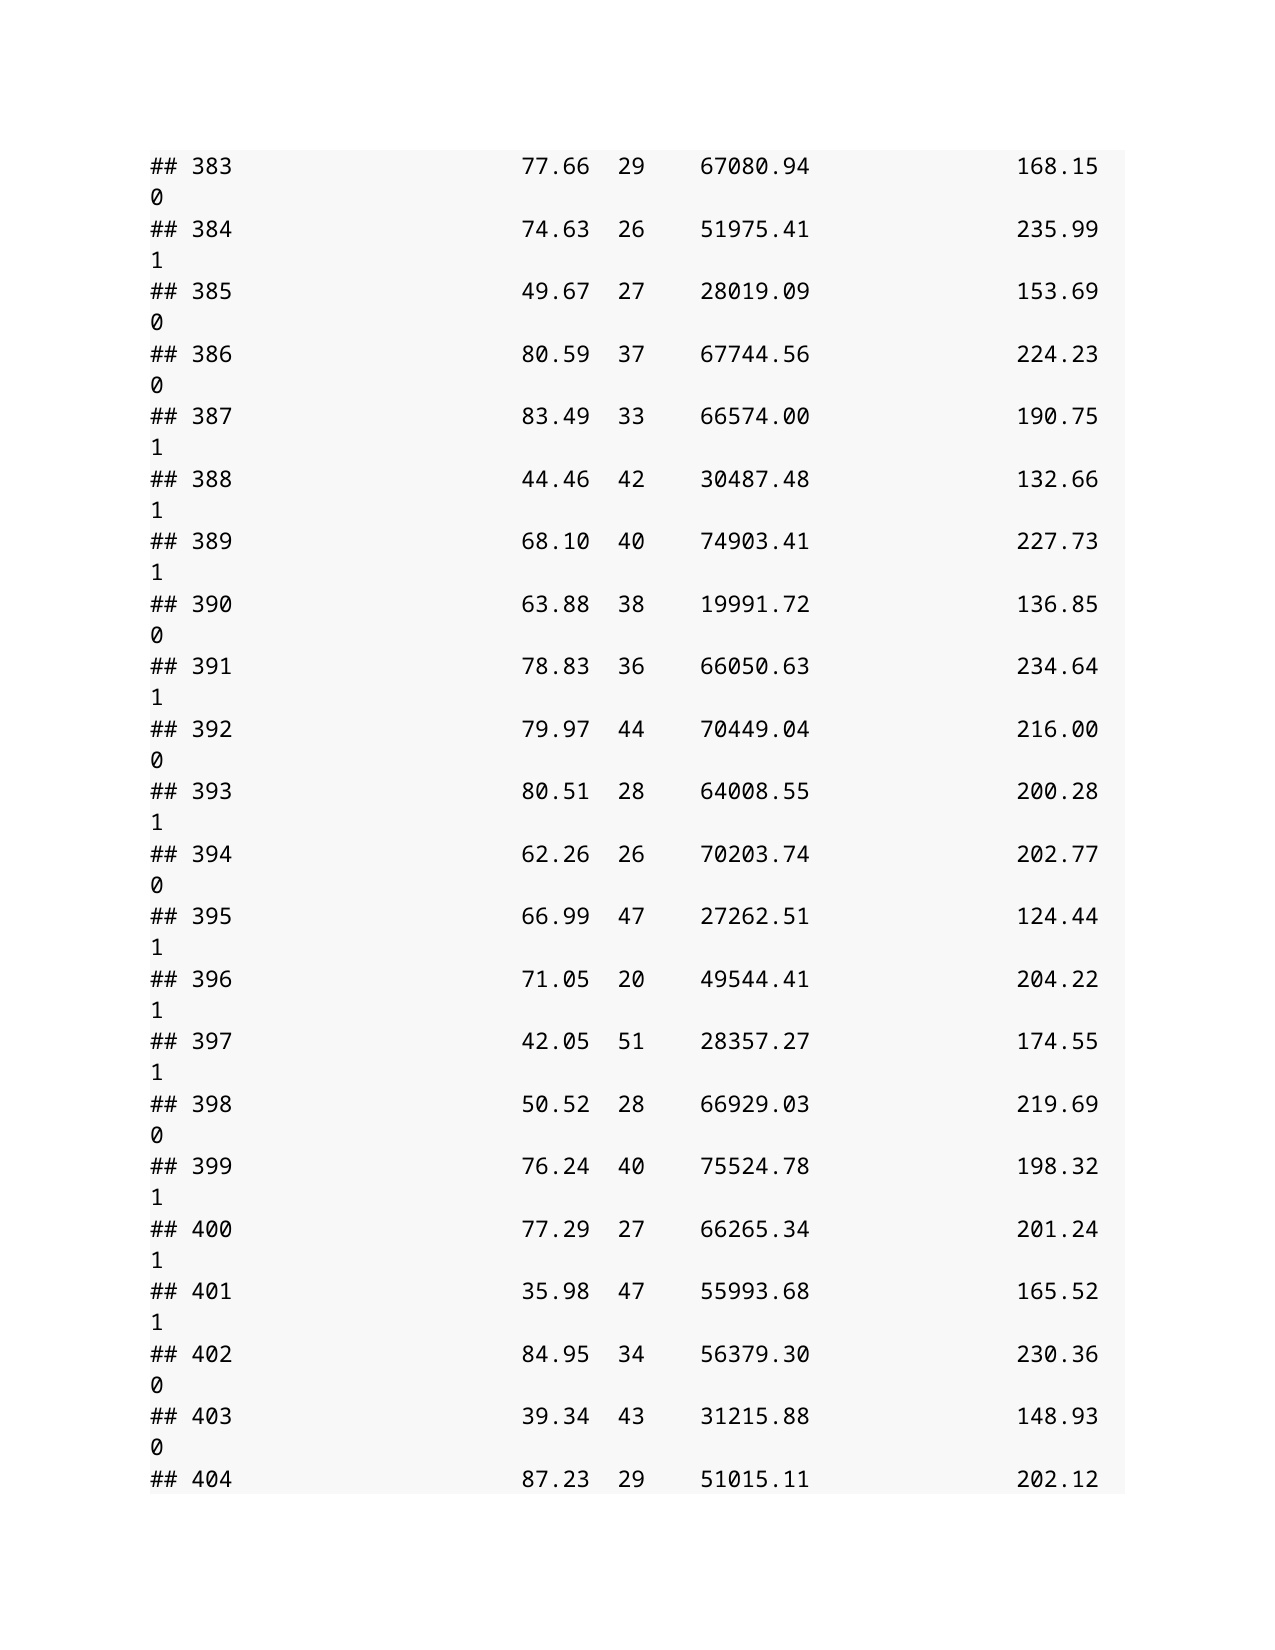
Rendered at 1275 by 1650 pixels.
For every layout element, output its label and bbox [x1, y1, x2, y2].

text [150, 150, 1125, 1494]
